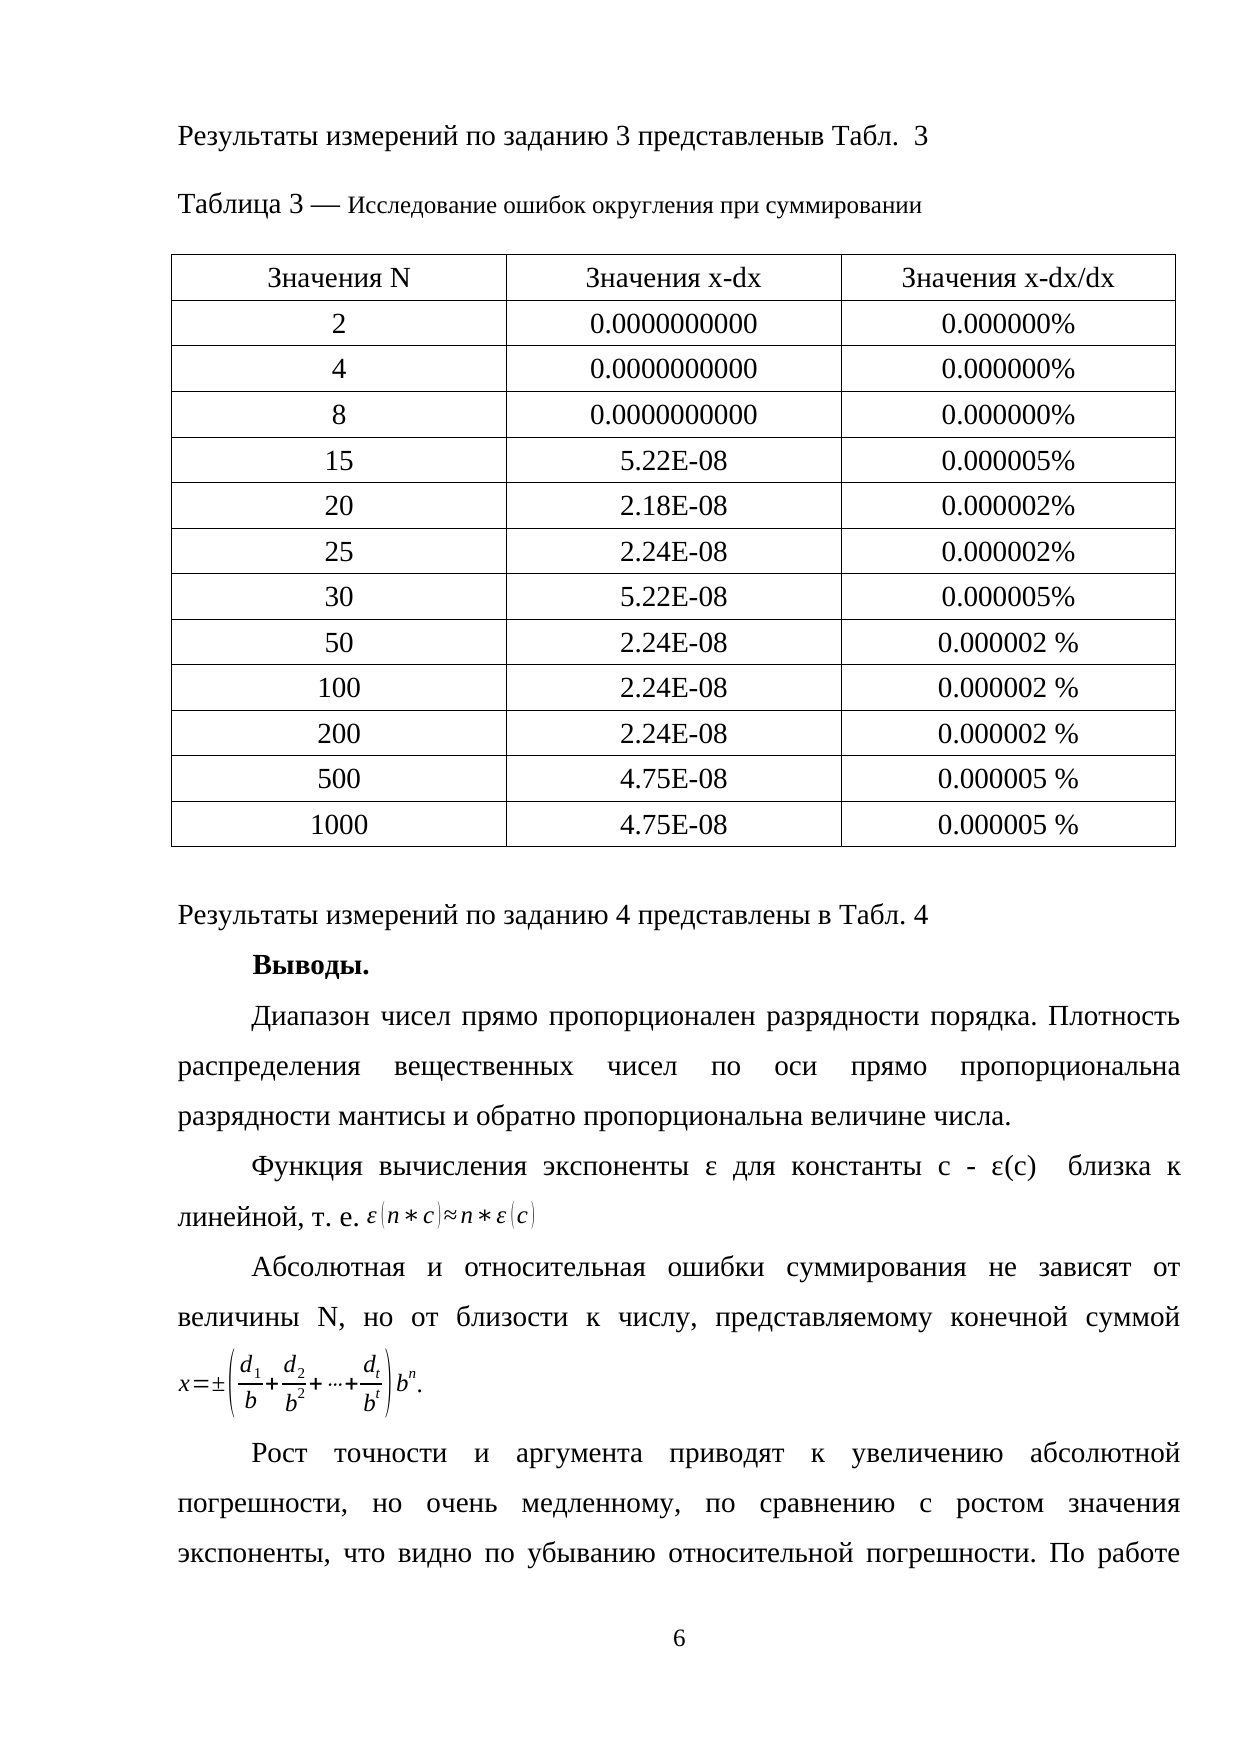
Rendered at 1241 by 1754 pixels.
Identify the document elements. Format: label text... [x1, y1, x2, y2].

table_header Значения x-dx [507, 255, 841, 300]
table_cell 0.000005 % [842, 756, 1175, 801]
table_cell 0.000002 % [842, 620, 1175, 664]
table_cell 4.75E-08 [507, 756, 841, 801]
text Выводы. [177, 947, 1181, 981]
table_cell 2.24E-08 [507, 620, 841, 664]
table_cell 20 [172, 483, 506, 527]
table_cell 100 [172, 665, 506, 709]
table_cell 0.000002 % [842, 665, 1175, 709]
table_cell 0.000000% [842, 301, 1175, 345]
table_header Значения x-dx/dx [842, 255, 1175, 300]
table_cell 0.000000% [842, 346, 1175, 391]
table_cell 30 [172, 574, 506, 618]
table_cell 2 [172, 301, 506, 345]
table_cell 200 [172, 711, 506, 755]
table_cell 0.000002% [842, 529, 1175, 573]
table_cell 0.0000000000 [507, 301, 841, 345]
table_cell 0.000005% [842, 574, 1175, 618]
table_cell 500 [172, 756, 506, 801]
table_header Значения N [172, 255, 506, 300]
table_cell 15 [172, 438, 506, 482]
table_cell 25 [172, 529, 506, 573]
table_cell 50 [172, 620, 506, 664]
table_cell 0.0000000000 [507, 346, 841, 391]
table_cell 4 [172, 346, 506, 391]
table_cell 2.18E-08 [507, 483, 841, 527]
text Абсолютная и относительная ошибки суммирования не зависят от величины N, но от близости к числу, представляемому конечной суммой . [177, 1249, 1181, 1420]
text Таблица 3 — Исследование ошибок округления при суммировании [177, 186, 1181, 220]
table_cell 5.22E-08 [507, 574, 841, 618]
table_cell 2.24E-08 [507, 529, 841, 573]
table_cell 0.000002 % [842, 711, 1175, 755]
table_cell 1000 [172, 802, 506, 846]
table_cell 8 [172, 392, 506, 436]
text Диапазон чисел прямо пропорционален разрядности порядка. Плотность распределения вещественных чисел по оси прямо пропорциональна разрядности мантисы и обратно пропорциональна величине числа. [177, 998, 1181, 1132]
table_cell 2.24E-08 [507, 665, 841, 709]
text Результаты измерений по заданию 4 представлены в Табл. 4 [177, 897, 1181, 931]
table_cell 0.0000000000 [507, 392, 841, 436]
table_cell 0.000002% [842, 483, 1175, 527]
text Функция вычисления экспоненты ε для константы c - ε(c) близка к линейной, т. е. [177, 1148, 1181, 1232]
table_cell 4.75E-08 [507, 802, 841, 846]
table_cell 5.22E-08 [507, 438, 841, 482]
table_cell 0.000005 % [842, 802, 1175, 846]
table_cell 2.24E-08 [507, 711, 841, 755]
text Результаты измерений по заданию 3 представленыв Табл. 3 [177, 118, 1181, 152]
table_cell 0.000000% [842, 392, 1175, 436]
table_cell 0.000005% [842, 438, 1175, 482]
